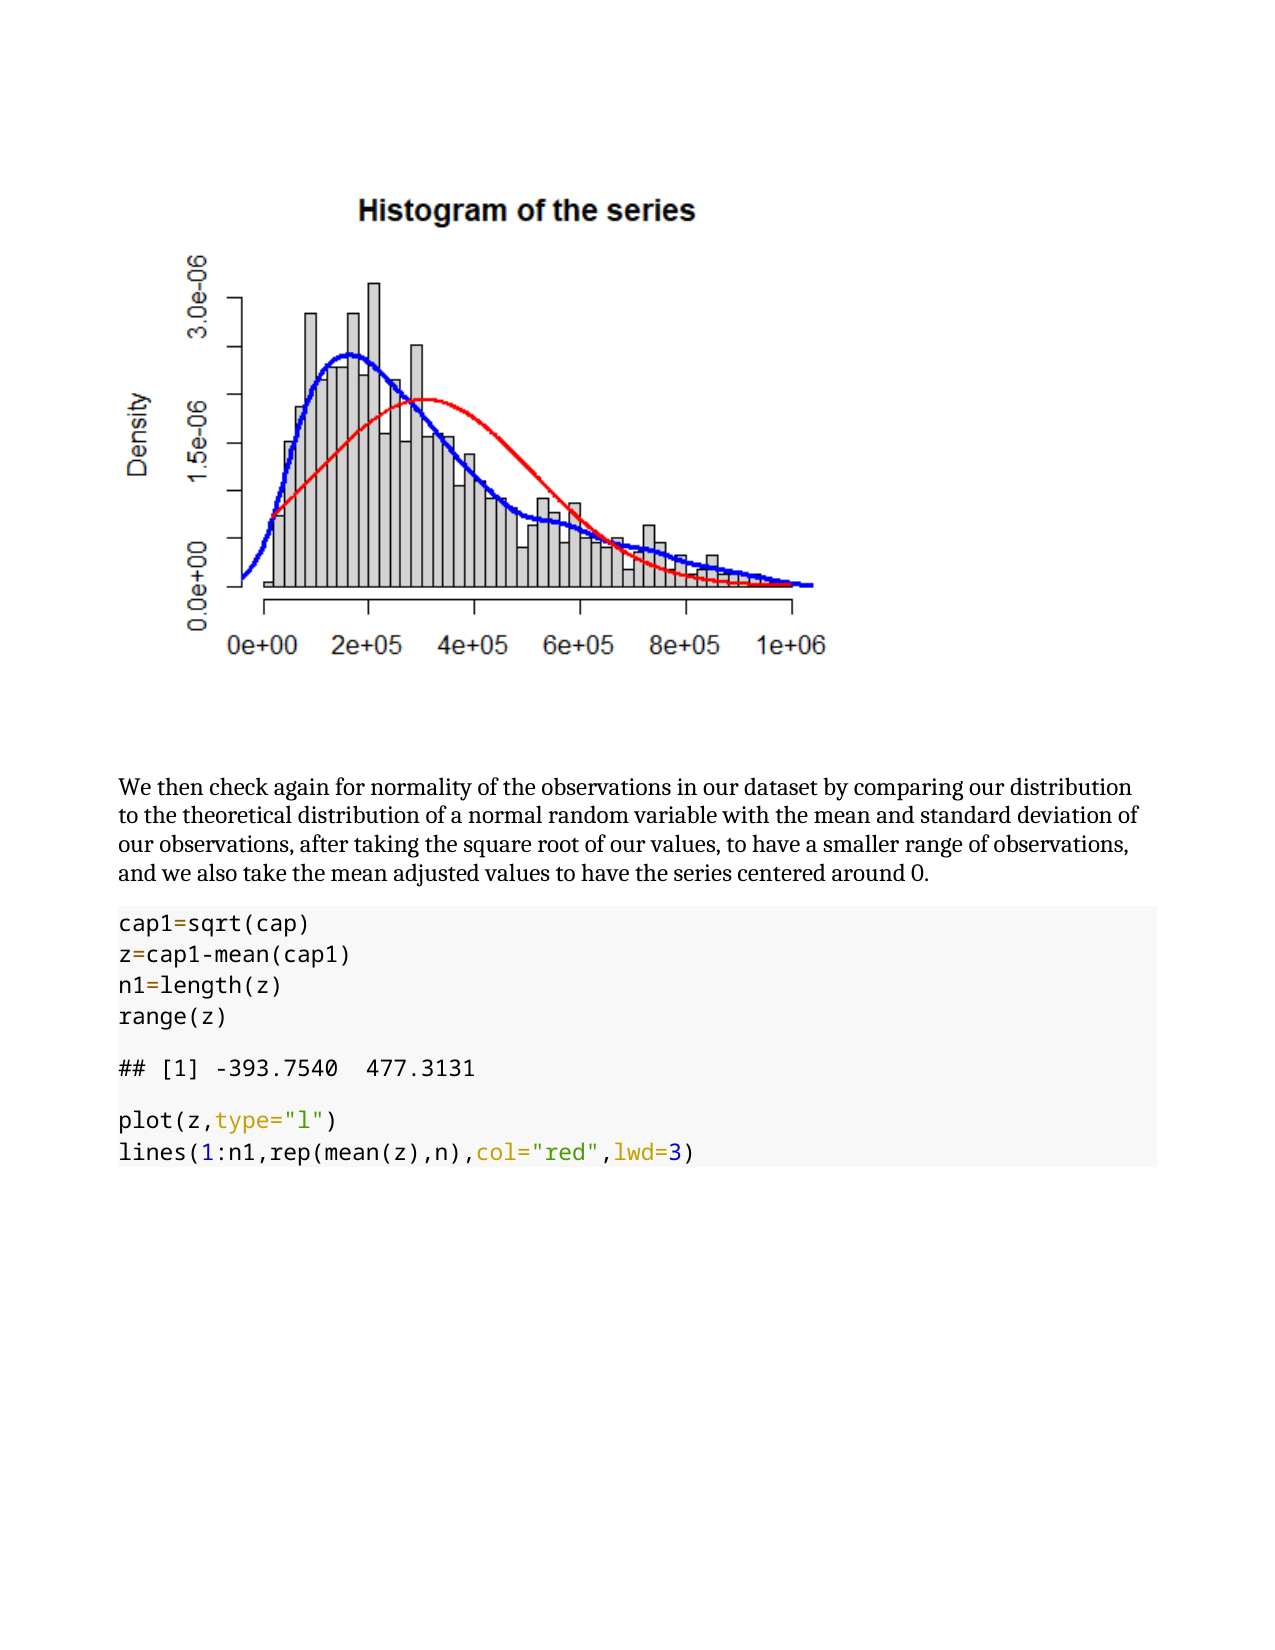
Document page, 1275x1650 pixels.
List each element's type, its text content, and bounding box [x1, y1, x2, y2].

text We then check again for normality of the observations in our dataset by comparing our distribution to the theoretical distribution of a normal random variable with the mean and standard deviation of our observations, after taking the square root of our values, to have a smaller range of observations, and we also take the mean adjusted values to have the series centered around 0. [118, 773, 1157, 888]
picture [118, 147, 877, 754]
text plot(z,type="l") lines(1:n1,rep(mean(z),n),col="red",lwd=3) [338, 1104, 1157, 1167]
text cap1=sqrt(cap) z=cap1-mean(cap1) n1=length(z) range(z) [228, 906, 1157, 1031]
text ## [1] -393.7540 477.3131 [118, 1052, 1157, 1083]
